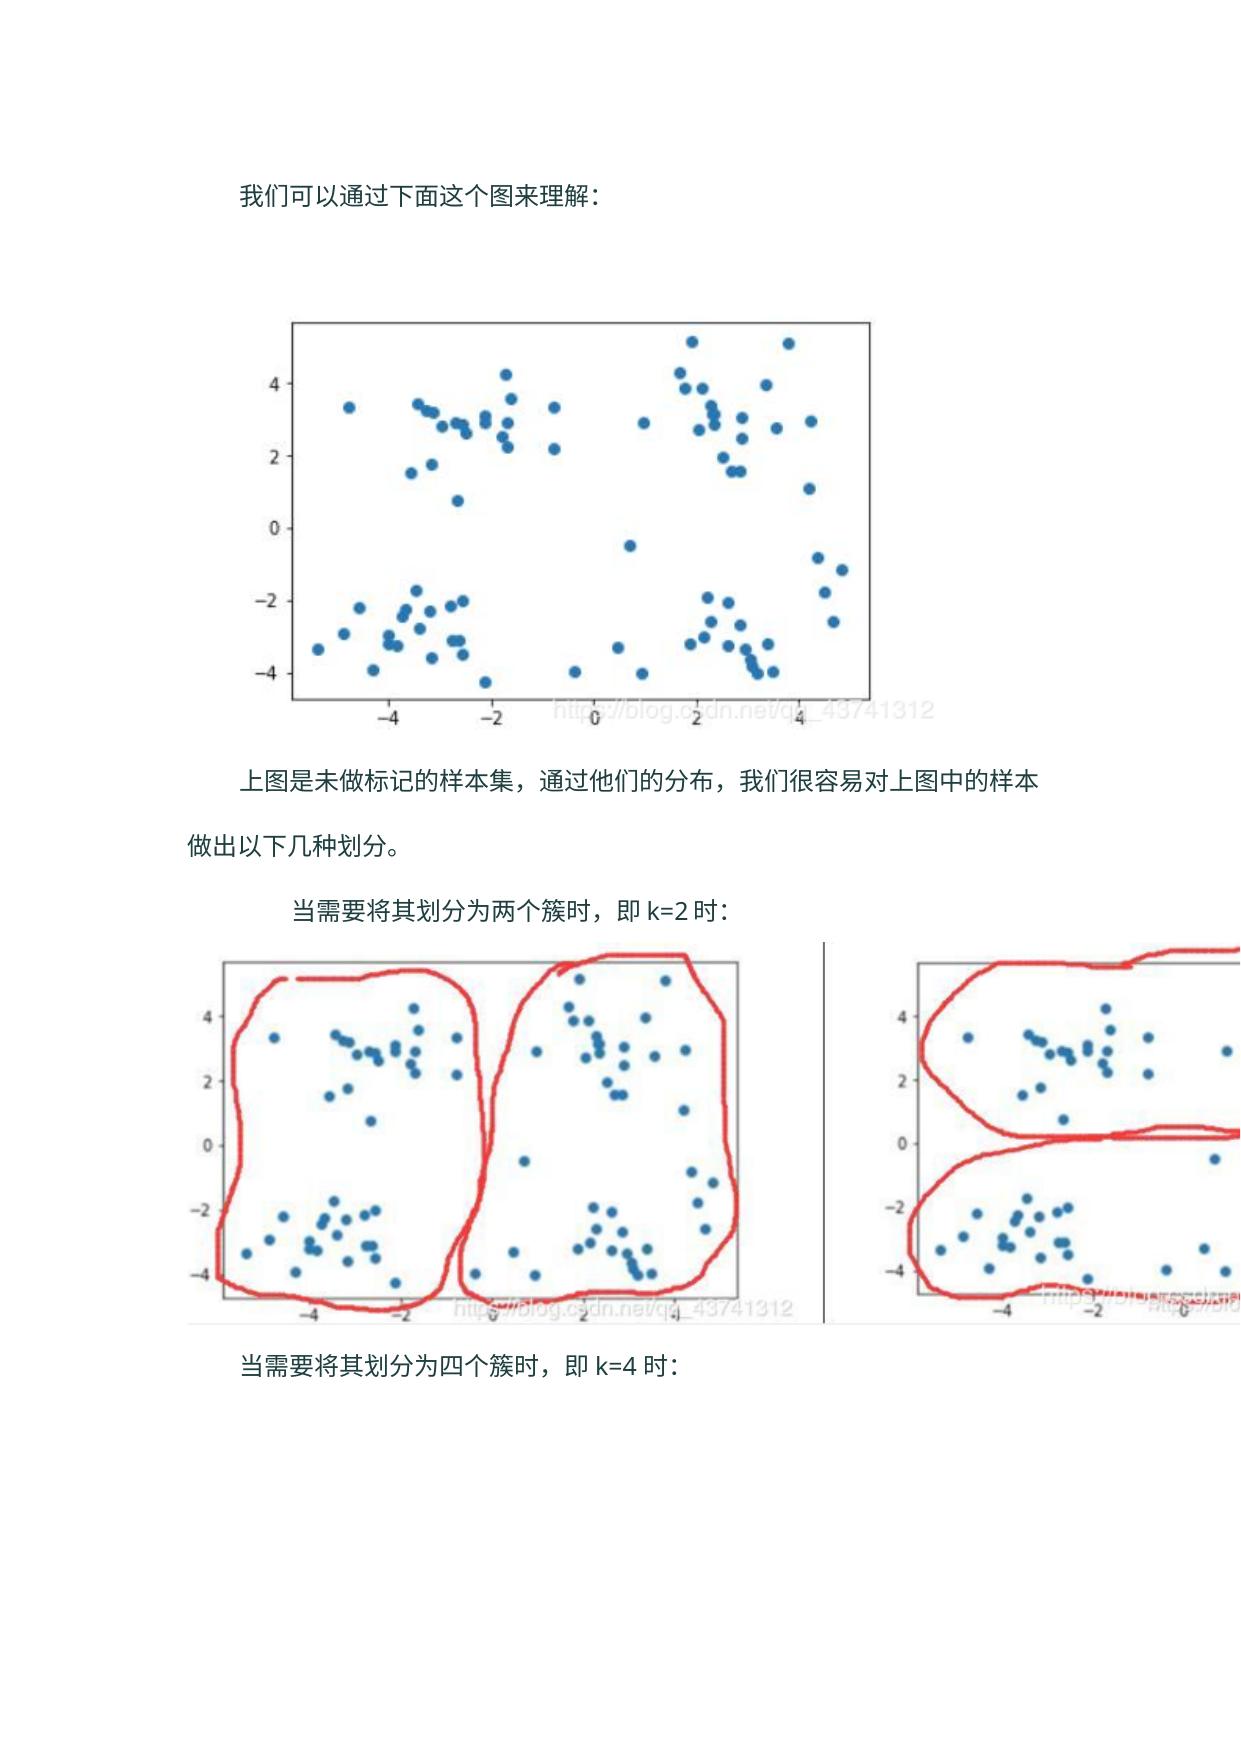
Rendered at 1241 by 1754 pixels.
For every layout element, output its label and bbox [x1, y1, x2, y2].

text [187, 162, 1053, 942]
text [187, 1325, 1053, 1397]
picture [187, 942, 1241, 1325]
picture [187, 292, 949, 739]
